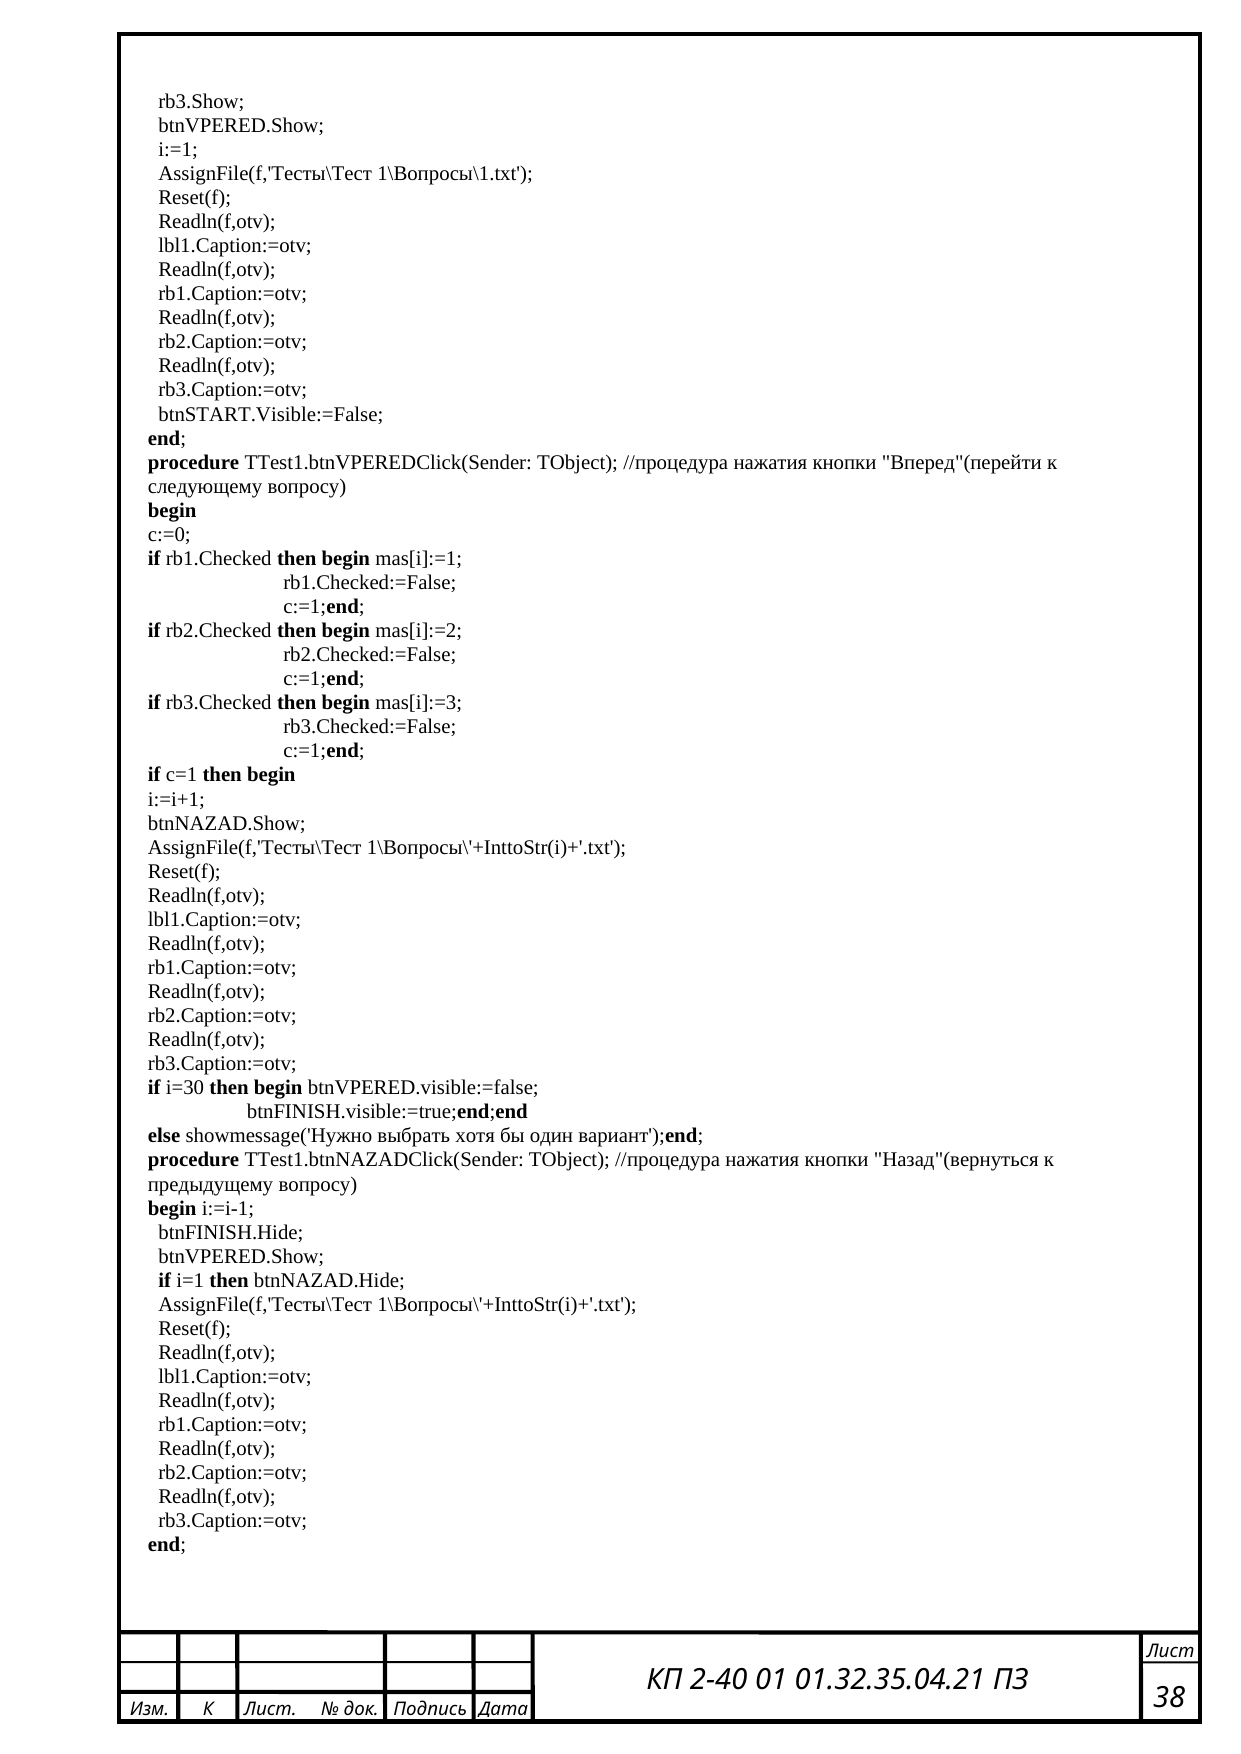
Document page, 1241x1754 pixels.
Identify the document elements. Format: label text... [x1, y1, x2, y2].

text if rb3.Checked then begin mas[i]:=3; [148, 690, 1175, 714]
text btnFINISH.Hide; [148, 1219, 1175, 1244]
text Readln(f,otv); [148, 931, 1175, 955]
text rb3.Caption:=otv; [148, 1508, 1175, 1532]
text AssignFile(f,'Тесты\Тест 1\Вопросы\'+InttoStr(i)+'.txt'); [148, 834, 1175, 859]
text begin i:=i-1; [148, 1196, 1175, 1219]
text btnSTART.Visible:=False; [148, 401, 1175, 426]
text i:=1; [148, 137, 1175, 161]
text if c=1 then begin [148, 762, 1175, 786]
text procedure TTest1.btnNAZADClick(Sender: TObject); //процедура нажатия кнопки "Назад"(вернуться к предыдущему вопросу) [148, 1147, 1175, 1196]
text AssignFile(f,'Тесты\Тест 1\Вопросы\'+InttoStr(i)+'.txt'); [148, 1292, 1175, 1316]
text Readln(f,otv); [148, 1027, 1175, 1051]
text btnFINISH.visible:=true;end;end [148, 1099, 1175, 1123]
text if i=30 then begin btnVPERED.visible:=false; [148, 1075, 1175, 1099]
text c:=1;end; [148, 666, 1175, 690]
text Readln(f,otv); [148, 979, 1175, 1003]
text Readln(f,otv); [148, 353, 1175, 377]
text btnVPERED.Show; [148, 1244, 1175, 1268]
text if rb2.Checked then begin mas[i]:=2; [148, 618, 1175, 642]
text Readln(f,otv); [148, 1388, 1175, 1412]
text else showmessage('Нужно выбрать хотя бы один вариант');end; [148, 1123, 1175, 1147]
text c:=1;end; [148, 594, 1175, 618]
text rb2.Checked:=False; [148, 642, 1175, 666]
text begin [148, 498, 1175, 522]
text Reset(f); [148, 859, 1175, 883]
text i:=i+1; [148, 786, 1175, 811]
text AssignFile(f,'Тесты\Тест 1\Вопросы\1.txt'); [148, 161, 1175, 185]
text rb2.Caption:=otv; [148, 1460, 1175, 1484]
text btnVPERED.Show; [148, 113, 1175, 137]
text Readln(f,otv); [148, 1340, 1175, 1364]
text c:=1;end; [148, 738, 1175, 762]
text if rb1.Checked then begin mas[i]:=1; [148, 546, 1175, 570]
text lbl1.Caption:=otv; [148, 907, 1175, 931]
text end; [148, 1532, 1175, 1556]
text end; [148, 426, 1175, 449]
text rb3.Show; [148, 89, 1175, 113]
text rb1.Caption:=otv; [148, 955, 1175, 979]
text rb1.Caption:=otv; [148, 1412, 1175, 1436]
text rb3.Checked:=False; [148, 714, 1175, 738]
text c:=0; [148, 522, 1175, 546]
text procedure TTest1.btnVPEREDClick(Sender: TObject); //процедура нажатия кнопки "Вперед"(перейти к следующему вопросу) [148, 449, 1175, 498]
text rb2.Caption:=otv; [148, 329, 1175, 353]
text Readln(f,otv); [148, 883, 1175, 907]
text btnNAZAD.Show; [148, 811, 1175, 834]
text Readln(f,otv); [148, 305, 1175, 329]
text rb3.Caption:=otv; [148, 1051, 1175, 1075]
text rb1.Checked:=False; [148, 570, 1175, 594]
text Readln(f,otv); [148, 209, 1175, 233]
text rb2.Caption:=otv; [148, 1003, 1175, 1027]
text Readln(f,otv); [148, 257, 1175, 281]
text lbl1.Caption:=otv; [148, 1364, 1175, 1388]
text Reset(f); [148, 1316, 1175, 1340]
text rb3.Caption:=otv; [148, 377, 1175, 401]
text if i=1 then btnNAZAD.Hide; [148, 1268, 1175, 1292]
text Readln(f,otv); [148, 1484, 1175, 1508]
text Reset(f); [148, 185, 1175, 209]
text Readln(f,otv); [148, 1436, 1175, 1460]
text lbl1.Caption:=otv; [148, 233, 1175, 257]
text rb1.Caption:=otv; [148, 281, 1175, 305]
